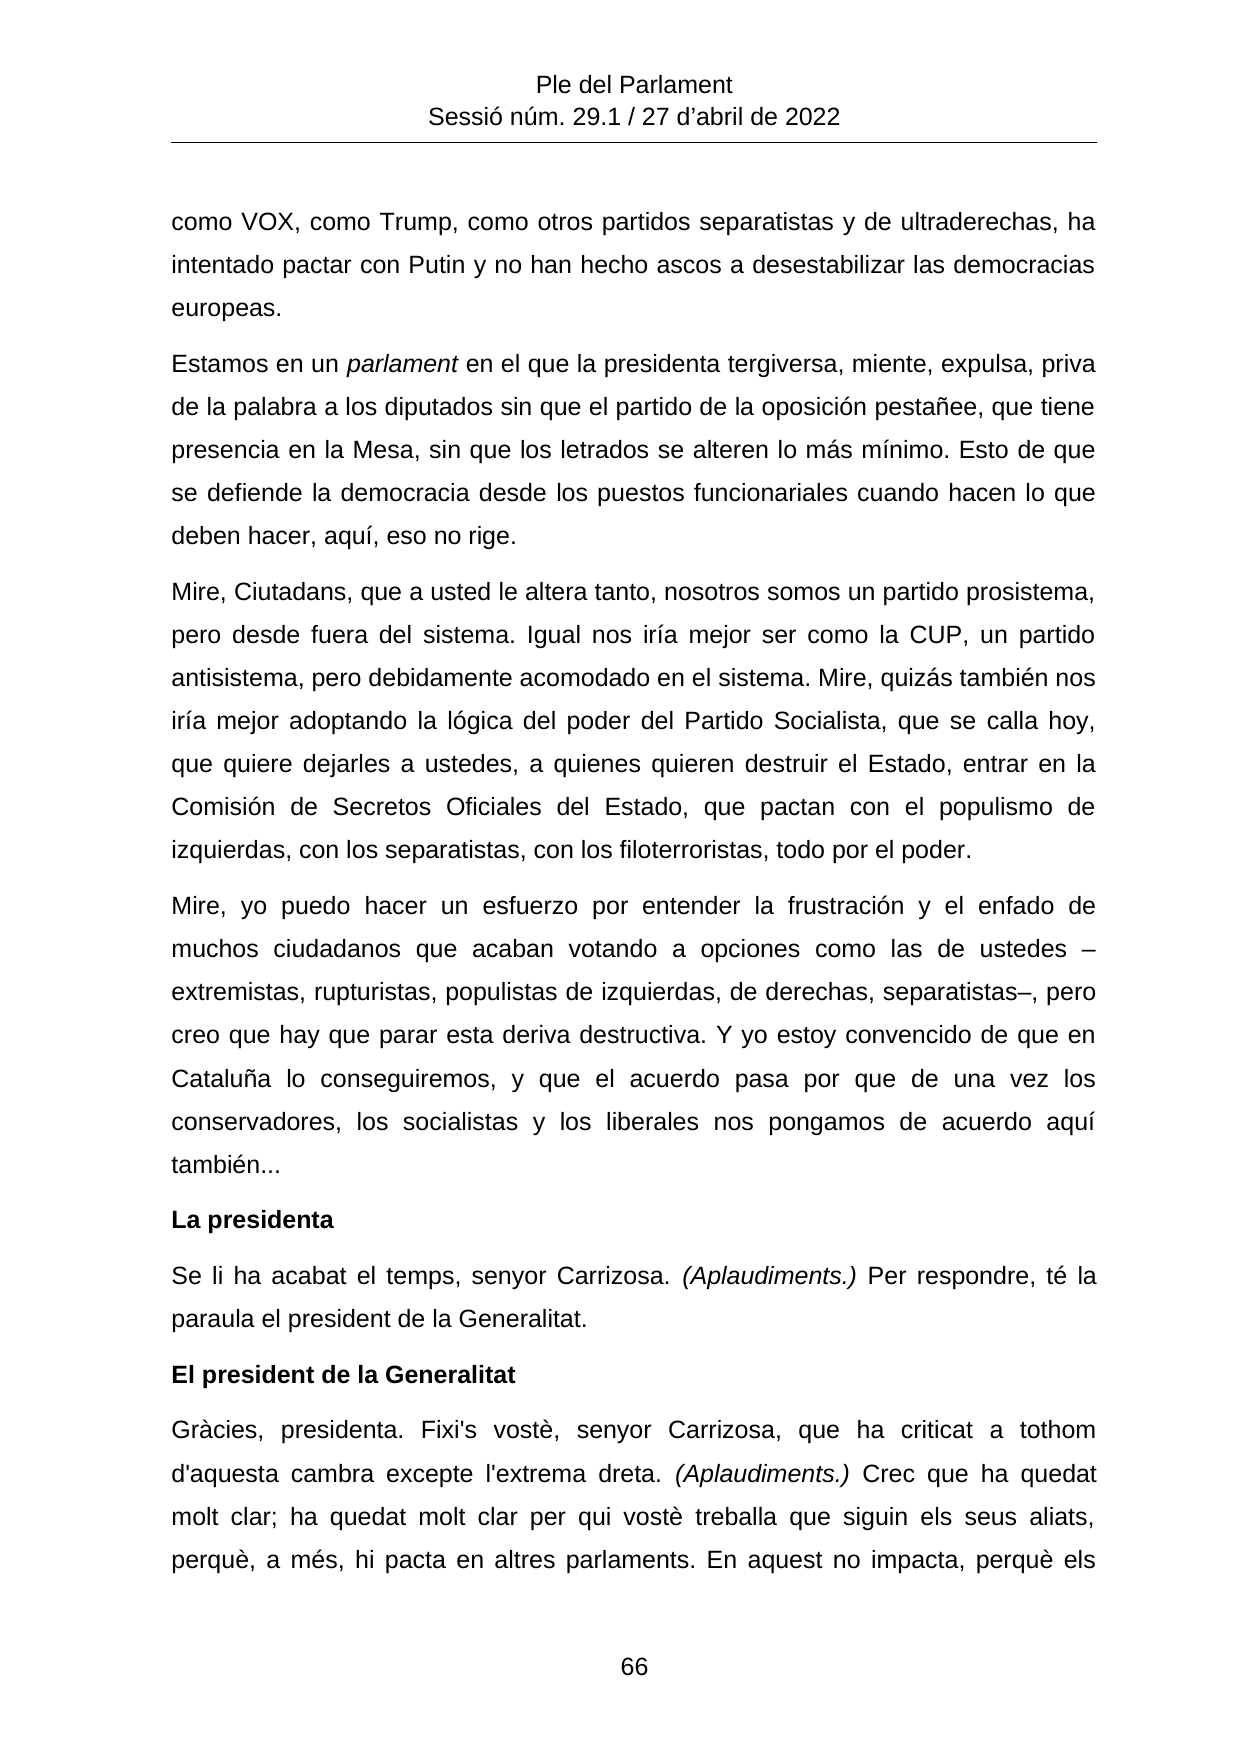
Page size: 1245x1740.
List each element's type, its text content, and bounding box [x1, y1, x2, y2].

text Se li ha acabat el temps, senyor Carrizosa. (Aplaudiments.) Per respondre, té la paraula el president de la Generalitat. [171, 1261, 1097, 1333]
text La presidenta [171, 1206, 1097, 1234]
text Estamos en un parlament en el que la presidenta tergiversa, miente, expulsa, priva de la palabra a los diputados sin que el partido de la oposición pestañee, que tiene presencia en la Mesa, sin que los letrados se alteren lo más mínimo. Esto de que se defiende la democracia desde los puestos funcionariales cuando hacen lo que deben hacer, aquí, eso no rige. [171, 349, 1097, 550]
text Mire, yo puedo hacer un esfuerzo por entender la frustración y el enfado de muchos ciudadanos que acaban votando a opciones como las de ustedes –extremistas, rupturistas, populistas de izquierdas, de derechas, separatistas–, pero creo que hay que parar esta deriva destructiva. Y yo estoy convencido de que en Cataluña lo conseguiremos, y que el acuerdo pasa por que de una vez los conservadores, los socialistas y los liberales nos pongamos de acuerdo aquí también... [171, 891, 1097, 1179]
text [171, 1416, 1097, 1574]
text El president de la Generalitat [171, 1360, 1097, 1389]
text Mire, Ciutadans, que a usted le altera tanto, nosotros somos un partido prosistema, pero desde fuera del sistema. Igual nos iría mejor ser como la CUP, un partido antisistema, pero debidamente acomodado en el sistema. Mire, quizás también nos iría mejor adoptando la lógica del poder del Partido Socialista, que se calla hoy, que quiere dejarles a ustedes, a quienes quieren destruir el Estado, entrar en la Comisión de Secretos Oficiales del Estado, que pactan con el populismo de izquierdas, con los separatistas, con los filoterroristas, todo por el poder. [171, 577, 1097, 864]
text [171, 207, 1097, 322]
